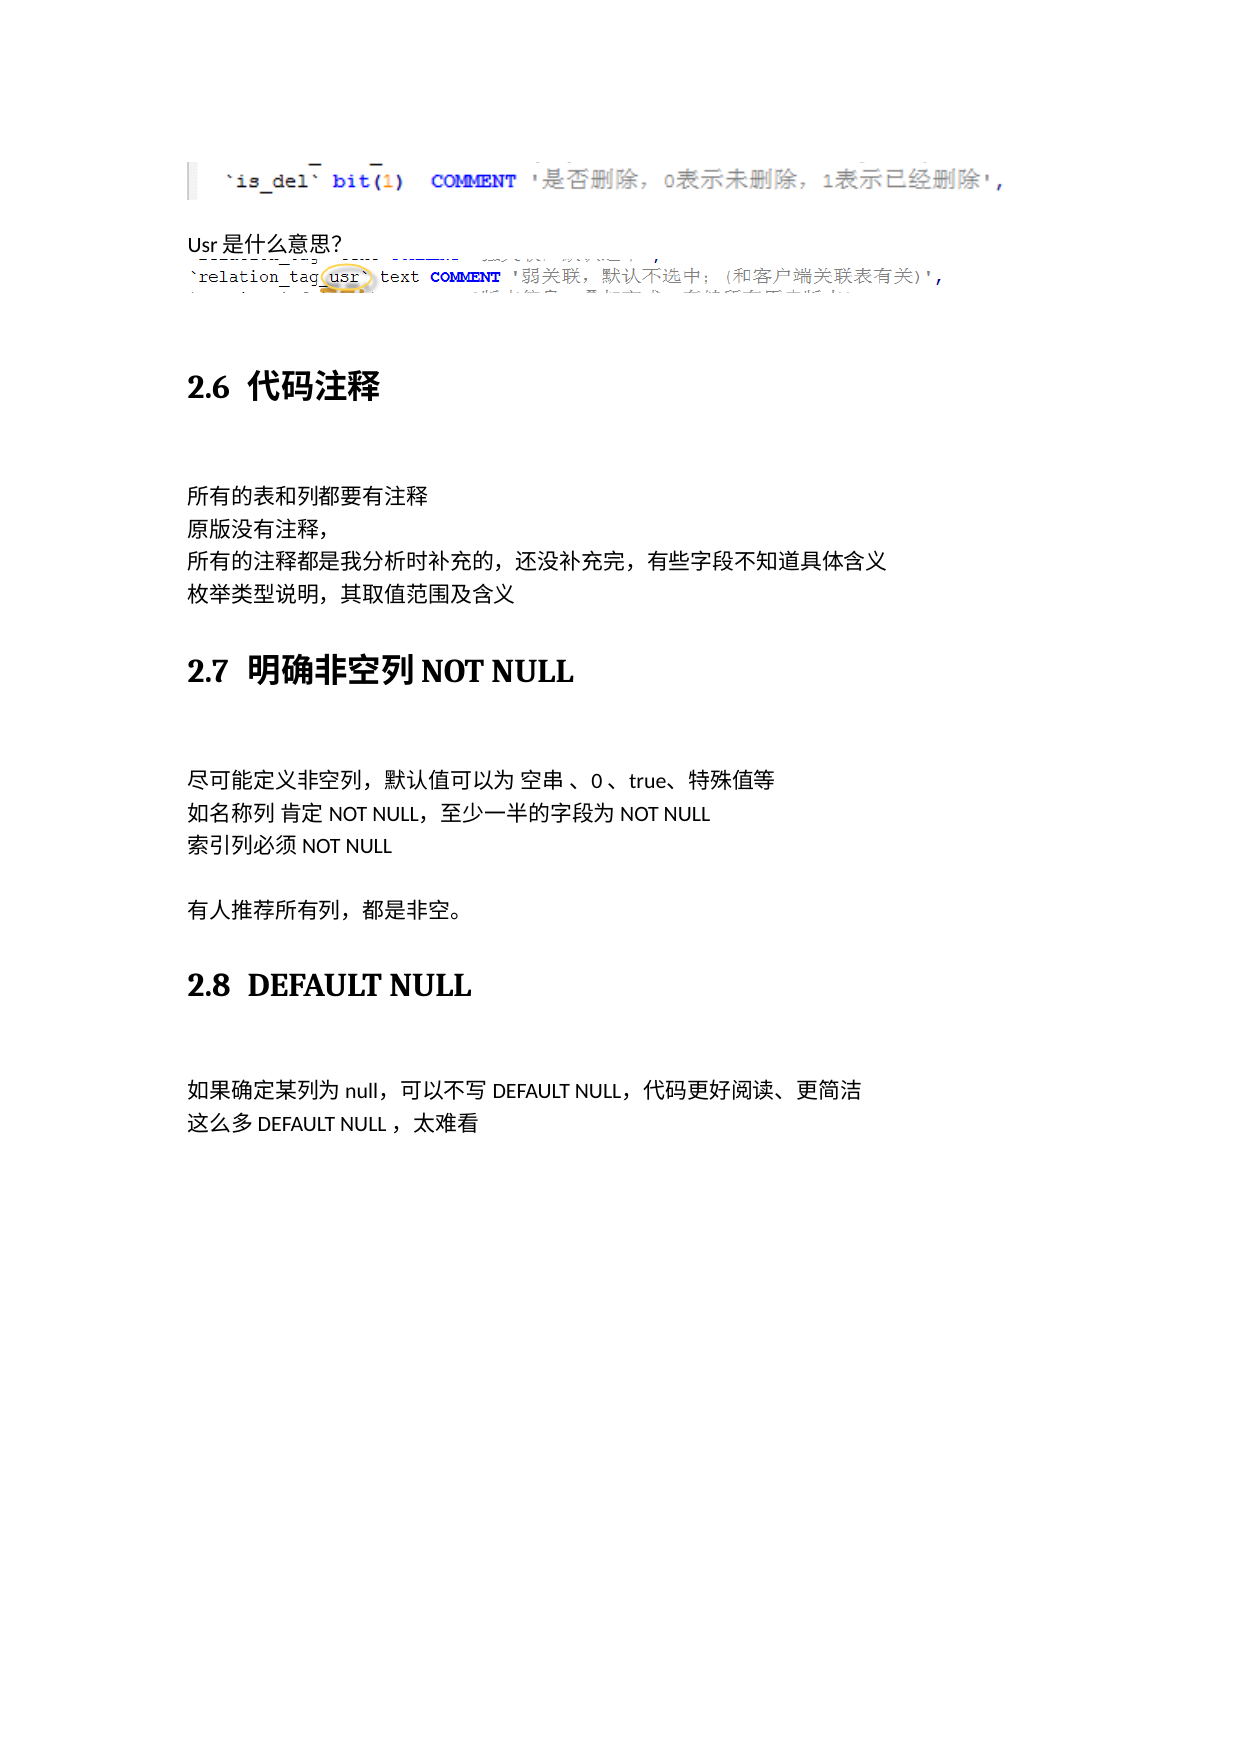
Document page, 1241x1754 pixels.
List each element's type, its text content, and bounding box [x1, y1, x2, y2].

text 如果确定某列为null，可以不写 DEFAULT NULL，代码更好阅读、更简洁 [187, 1073, 1053, 1105]
subtitle DEFAULT NULL [187, 953, 1053, 1018]
subtitle 明确非空列NOT NULL [187, 636, 1053, 701]
text 所有的表和列都要有注释 [187, 479, 1053, 511]
text 枚举类型说明，其取值范围及含义 [187, 576, 1053, 609]
text 原版没有注释， [187, 511, 1053, 544]
text Usr是什么意思？ [187, 227, 1053, 259]
text 这么多DEFAULT NULL ，太难看 [187, 1105, 1053, 1138]
subtitle 代码注释 [187, 352, 1053, 417]
picture [187, 162, 1053, 200]
picture [187, 259, 1053, 293]
text 有人推荐所有列，都是非空。 [187, 893, 1053, 926]
text 尽可能定义非空列，默认值可以为 空串 、0 、true、特殊值等 [187, 763, 1053, 796]
text 所有的注释都是我分析时补充的，还没补充完，有些字段不知道具体含义 [187, 544, 1053, 576]
text 索引列必须 NOT NULL [187, 828, 1053, 861]
text 如名称列 肯定 NOT NULL，至少一半的字段为NOT NULL [187, 796, 1053, 828]
